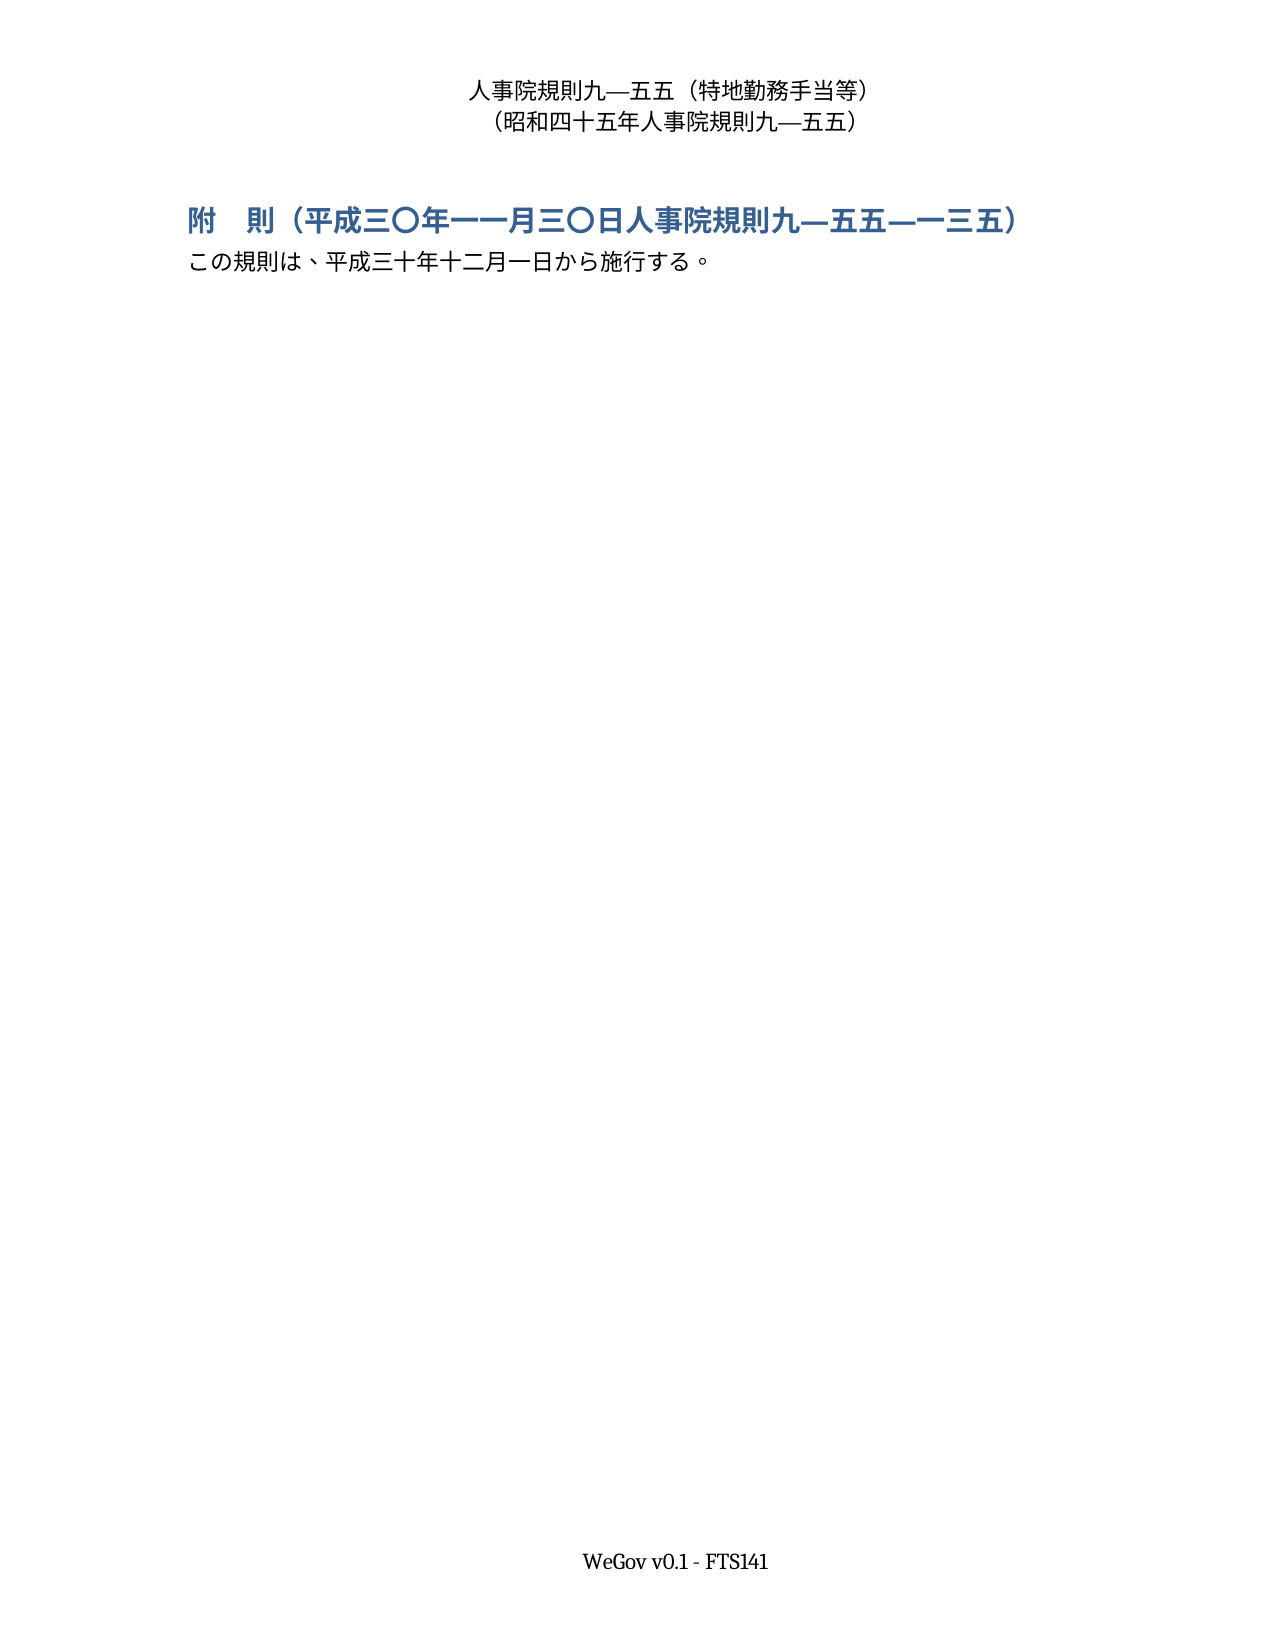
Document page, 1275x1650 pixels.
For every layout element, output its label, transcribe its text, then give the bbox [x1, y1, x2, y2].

text この規則は、平成三十年十二月一日から施行する。 [187, 246, 1087, 277]
subtitle 附 則（平成三〇年一一月三〇日人事院規則九―五五―一三五） [187, 200, 1087, 240]
